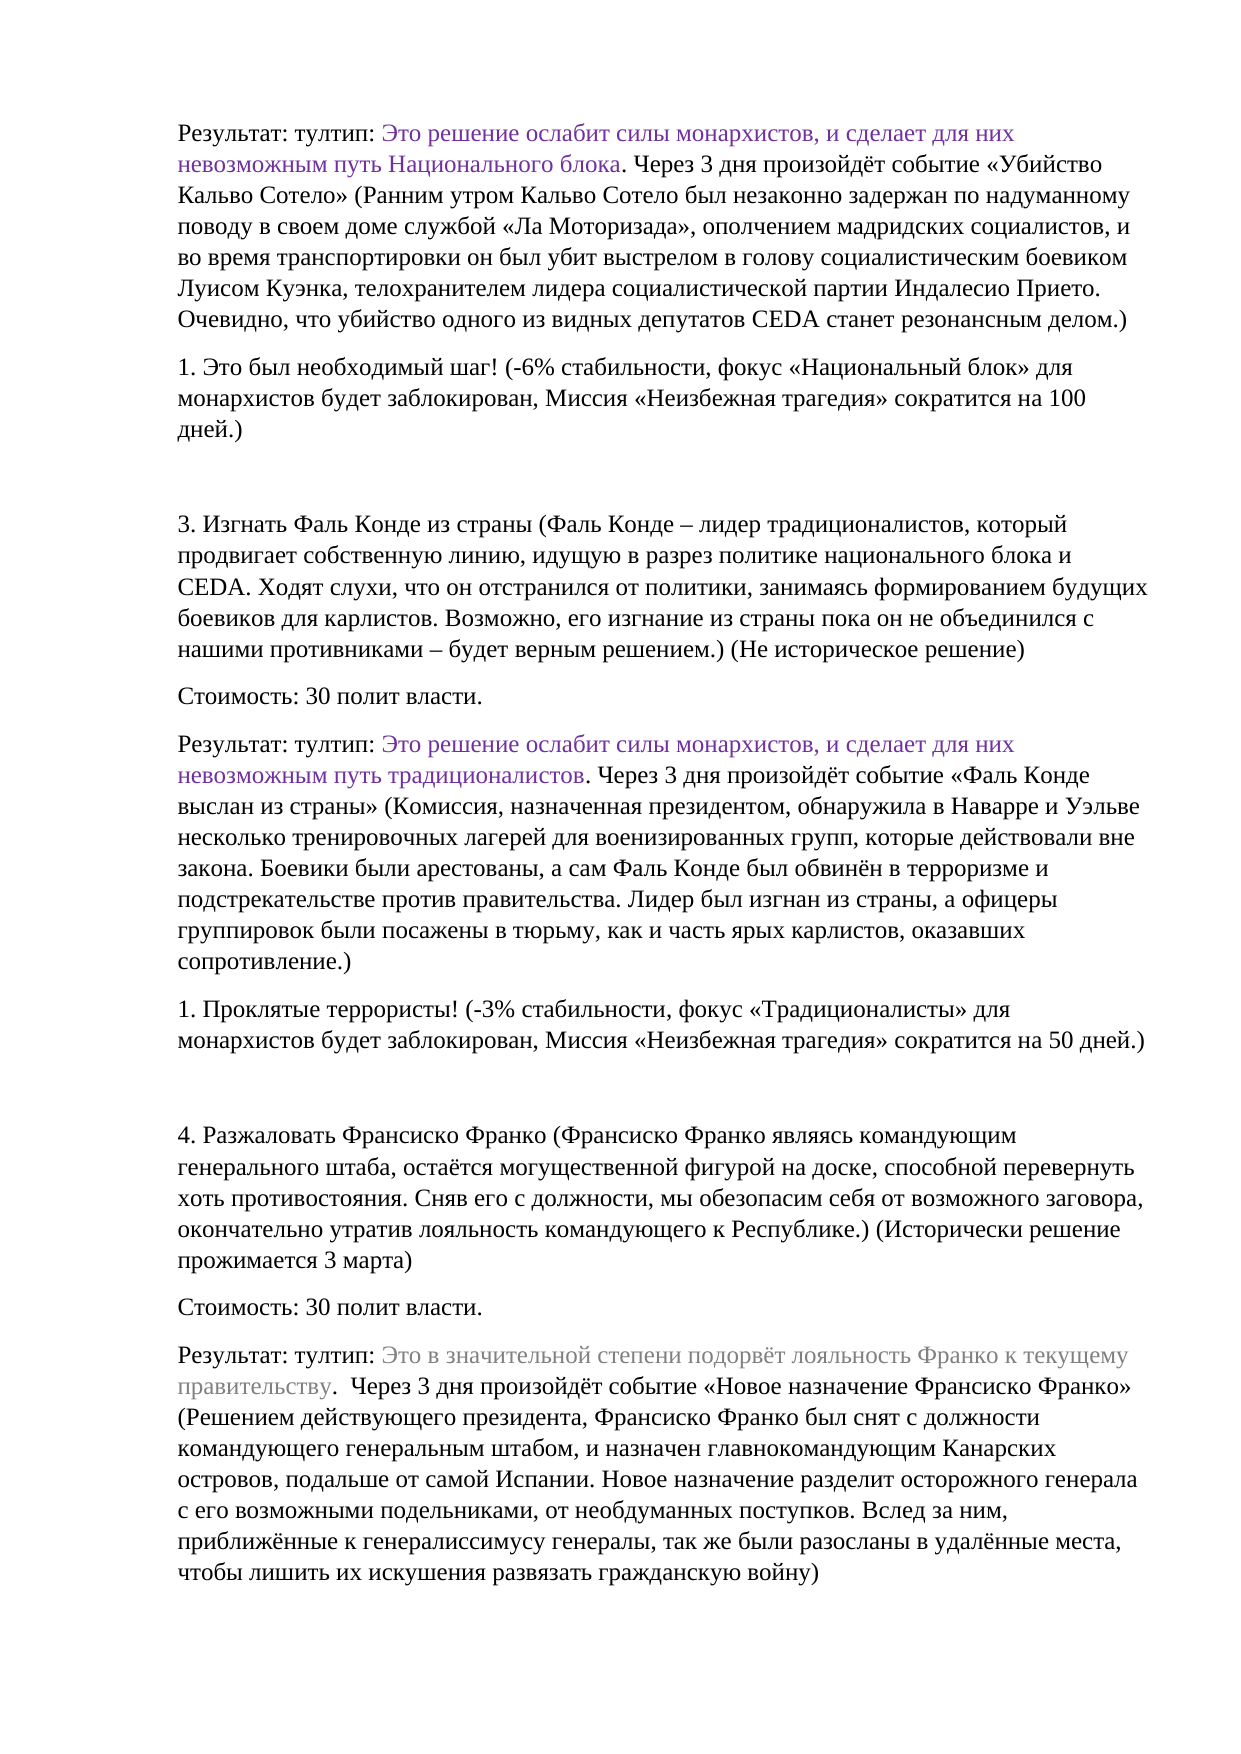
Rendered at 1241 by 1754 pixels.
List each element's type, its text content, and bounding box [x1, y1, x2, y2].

text 1. Это был необходимый шаг! (-6% стабильности, фокус «Национальный блок» для монархистов будет заблокирован, Миссия «Неизбежная трагедия» сократится на 100 дней.) [177, 352, 1152, 443]
text Стоимость: 30 полит власти. [177, 1292, 1152, 1321]
text Результат: тултип: Это решение ослабит силы монархистов, и сделает для них невозможным путь традиционалистов. Через 3 дня произойдёт событие «Фаль Конде выслан из страны» (Комиссия, назначенная президентом, обнаружила в Наварре и Уэльве несколько тренировочных лагерей для военизированных групп, которые действовали вне закона. Боевики были арестованы, а сам Фаль Конде был обвинён в терроризме и подстрекательстве против правительства. Лидер был изгнан из страны, а офицеры группировок были посажены в тюрьму, как и часть ярых карлистов, оказавших сопротивление.) [177, 729, 1152, 975]
text 1. Проклятые террористы! (-3% стабильности, фокус «Традиционалисты» для монархистов будет заблокирован, Миссия «Неизбежная трагедия» сократится на 50 дней.) [177, 994, 1152, 1054]
text 3. Изгнать Фаль Конде из страны (Фаль Конде – лидер традиционалистов, который продвигает собственную линию, идущую в разрез политике национального блока и CEDA. Ходят слухи, что он отстранился от политики, занимаясь формированием будущих боевиков для карлистов. Возможно, его изгнание из страны пока он не объединился с нашими противниками – будет верным решением.) (Не историческое решение) [177, 509, 1152, 662]
text Стоимость: 30 полит власти. [177, 681, 1152, 710]
text 4. Разжаловать Франсиско Франко (Франсиско Франко являясь командующим генерального штаба, остаётся могущественной фигурой на доске, способной перевернуть хоть противостояния. Сняв его с должности, мы обезопасим себя от возможного заговора, окончательно утратив лояльность командующего к Республике.) (Исторически решение прожимается 3 марта) [177, 1121, 1152, 1273]
text Результат: тултип: Это в значительной степени подорвёт лояльность Франко к текущему правительству. Через 3 дня произойдёт событие «Новое назначение Франсиско Франко» (Решением действующего президента, Франсиско Франко был снят с должности командующего генеральным штабом, и назначен главнокомандующим Канарских островов, подальше от самой Испании. Новое назначение разделит осторожного генерала с его возможными подельниками, от необдуманных поступков. Вслед за ним, приближённые к генералиссимусу генералы, так же были разосланы в удалённые места, чтобы лишить их искушения развязать гражданскую войну) [177, 1340, 1152, 1586]
text Результат: тултип: Это решение ослабит силы монархистов, и сделает для них невозможным путь Национального блока. Через 3 дня произойдёт событие «Убийство Кальво Сотело» (Ранним утром Кальво Сотело был незаконно задержан по надуманному поводу в своем доме службой «Ла Моторизада», ополчением мадридских социалистов, и во время транспортировки он был убит выстрелом в голову социалистическим боевиком Луисом Куэнка, телохранителем лидера социалистической партии Индалесио Прието. Очевидно, что убийство одного из видных депутатов CEDA станет резонансным делом.) [177, 118, 1152, 333]
